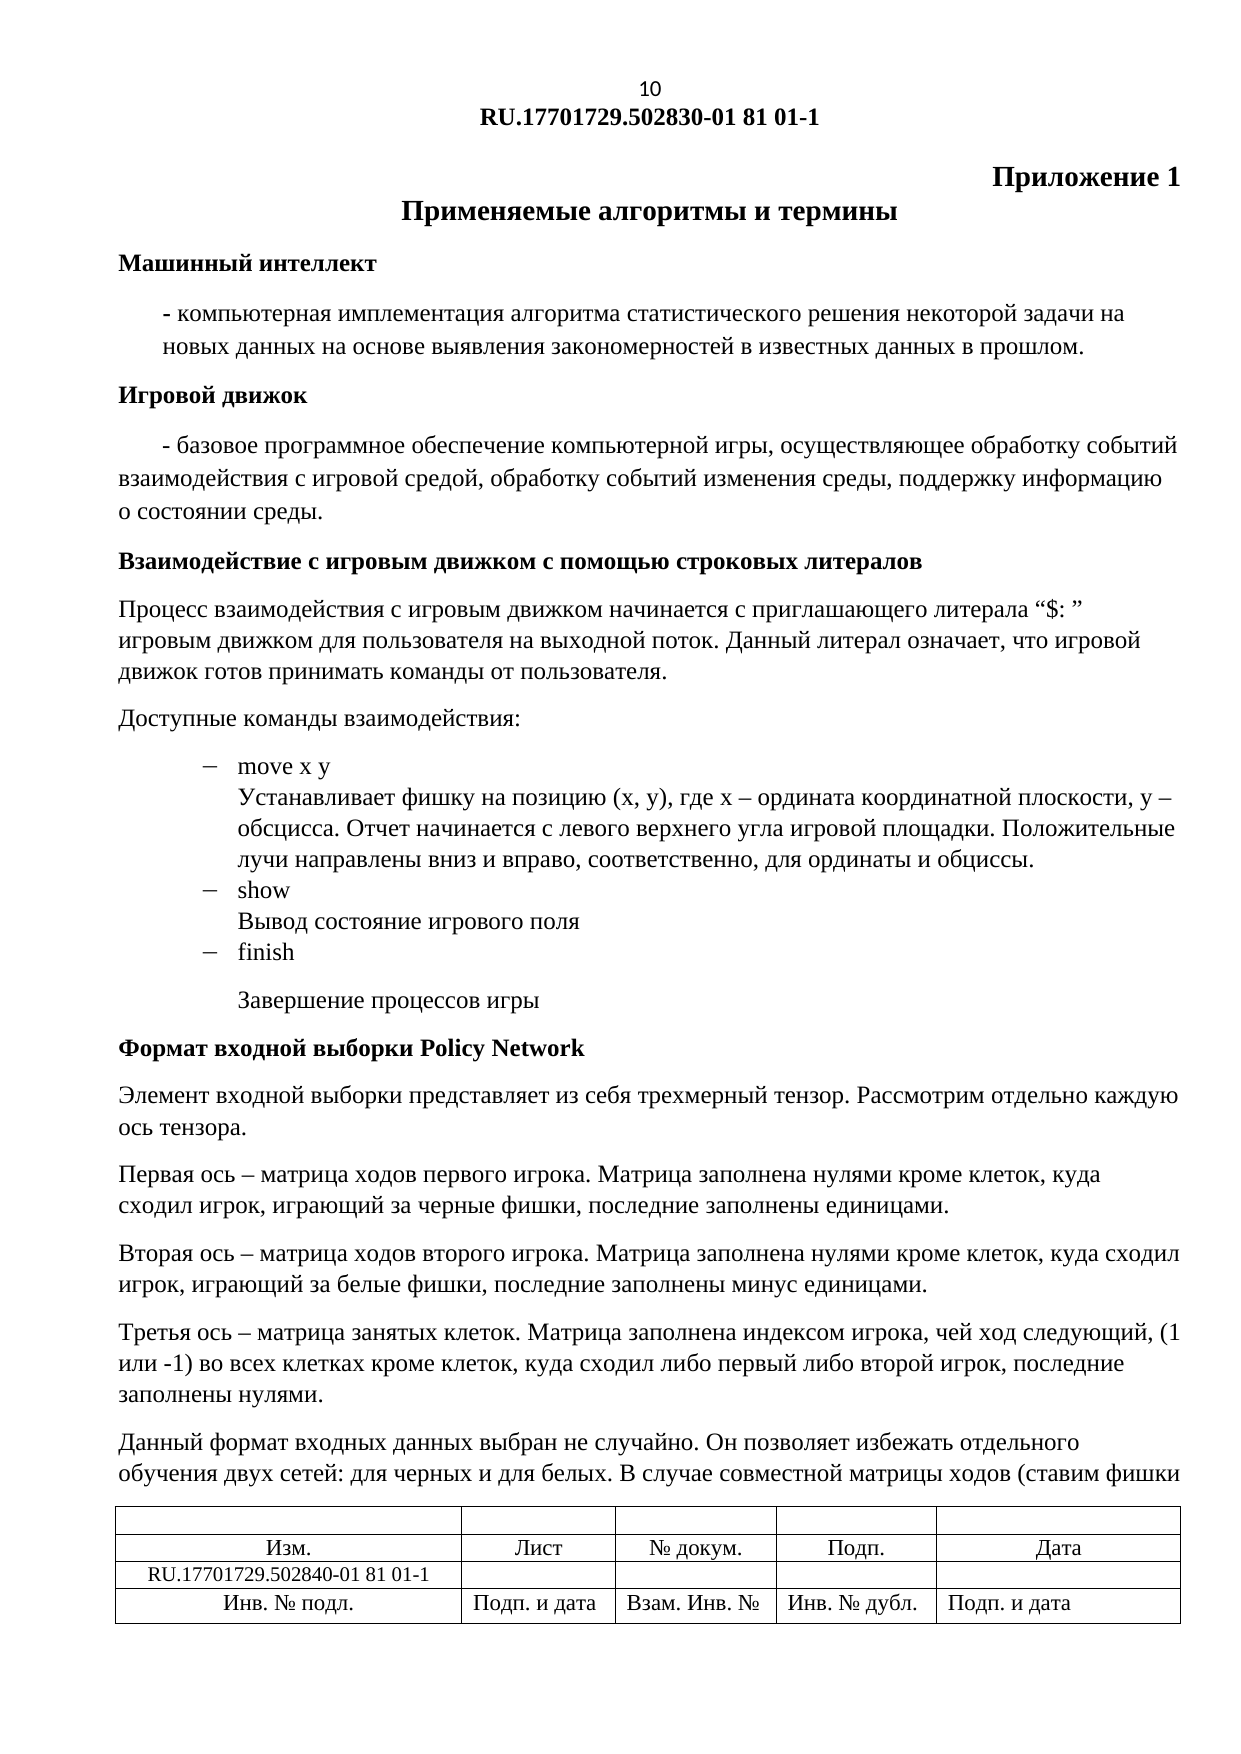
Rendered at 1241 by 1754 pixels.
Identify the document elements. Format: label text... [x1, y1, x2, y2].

list move x y [200, 751, 1181, 780]
text Вторая ось – матрица ходов второго игрока. Матрица заполнена нулями кроме клеток, куда сходил игрок, играющий за белые фишки, последние заполнены минус единицами. [118, 1238, 1181, 1298]
subtitle Приложение 1 [118, 159, 1181, 193]
text Завершение процессов игры [237, 985, 1181, 1014]
text Взаимодействие с игровым движком с помощью строковых литералов [118, 546, 1181, 575]
text Игровой движок [118, 381, 1181, 409]
text Элемент входной выборки представляет из себя трехмерный тензор. Рассмотрим отдельно каждую ось тензора. [118, 1081, 1181, 1140]
text Формат входной выборки Policy Network [118, 1033, 1181, 1062]
list Устанавливает фишку на позицию (x, y), где x – ордината координатной плоскости, y – обсцисса. Отчет начинается с левого верхнего угла игровой площадки. Положительные лучи направлены вниз и вправо, соответственно, для ординаты и обциссы. [237, 782, 1181, 873]
text Первая ось – матрица ходов первого игрока. Матрица заполнена нулями кроме клеток, куда сходил игрок, играющий за черные фишки, последние заполнены единицами. [118, 1159, 1181, 1219]
text - базовое программное обеспечение компьютерной игры, осуществляющее обработку событий взаимодействия с игровой средой, обработку событий изменения среды, поддержку информацию о состоянии среды. [118, 430, 1181, 525]
text Применяемые алгоритмы и термины [118, 193, 1181, 226]
text Доступные команды взаимодействия: [118, 703, 1181, 732]
text - компьютерная имплементация алгоритма статистического решения некоторой задачи на новых данных на основе выявления закономерностей в известных данных в прошлом. [162, 298, 1181, 359]
text Машинный интеллект [118, 248, 1181, 277]
list Вывод состояние игрового поля [237, 906, 1181, 935]
text Третья ось – матрица занятых клеток. Матрица заполнена индексом игрока, чей ход следующий, (1 или -1) во всех клетках кроме клеток, куда сходил либо первый либо второй игрок, последние заполнены нулями. [118, 1317, 1181, 1408]
text Процесс взаимодействия с игровым движком начинается с приглашающего литерала “$: ” игровым движком для пользователя на выходной поток. Данный литерал означает, что игровой движок готов принимать команды от пользователя. [118, 594, 1181, 684]
list show [200, 875, 1181, 904]
list finish [200, 937, 1181, 966]
